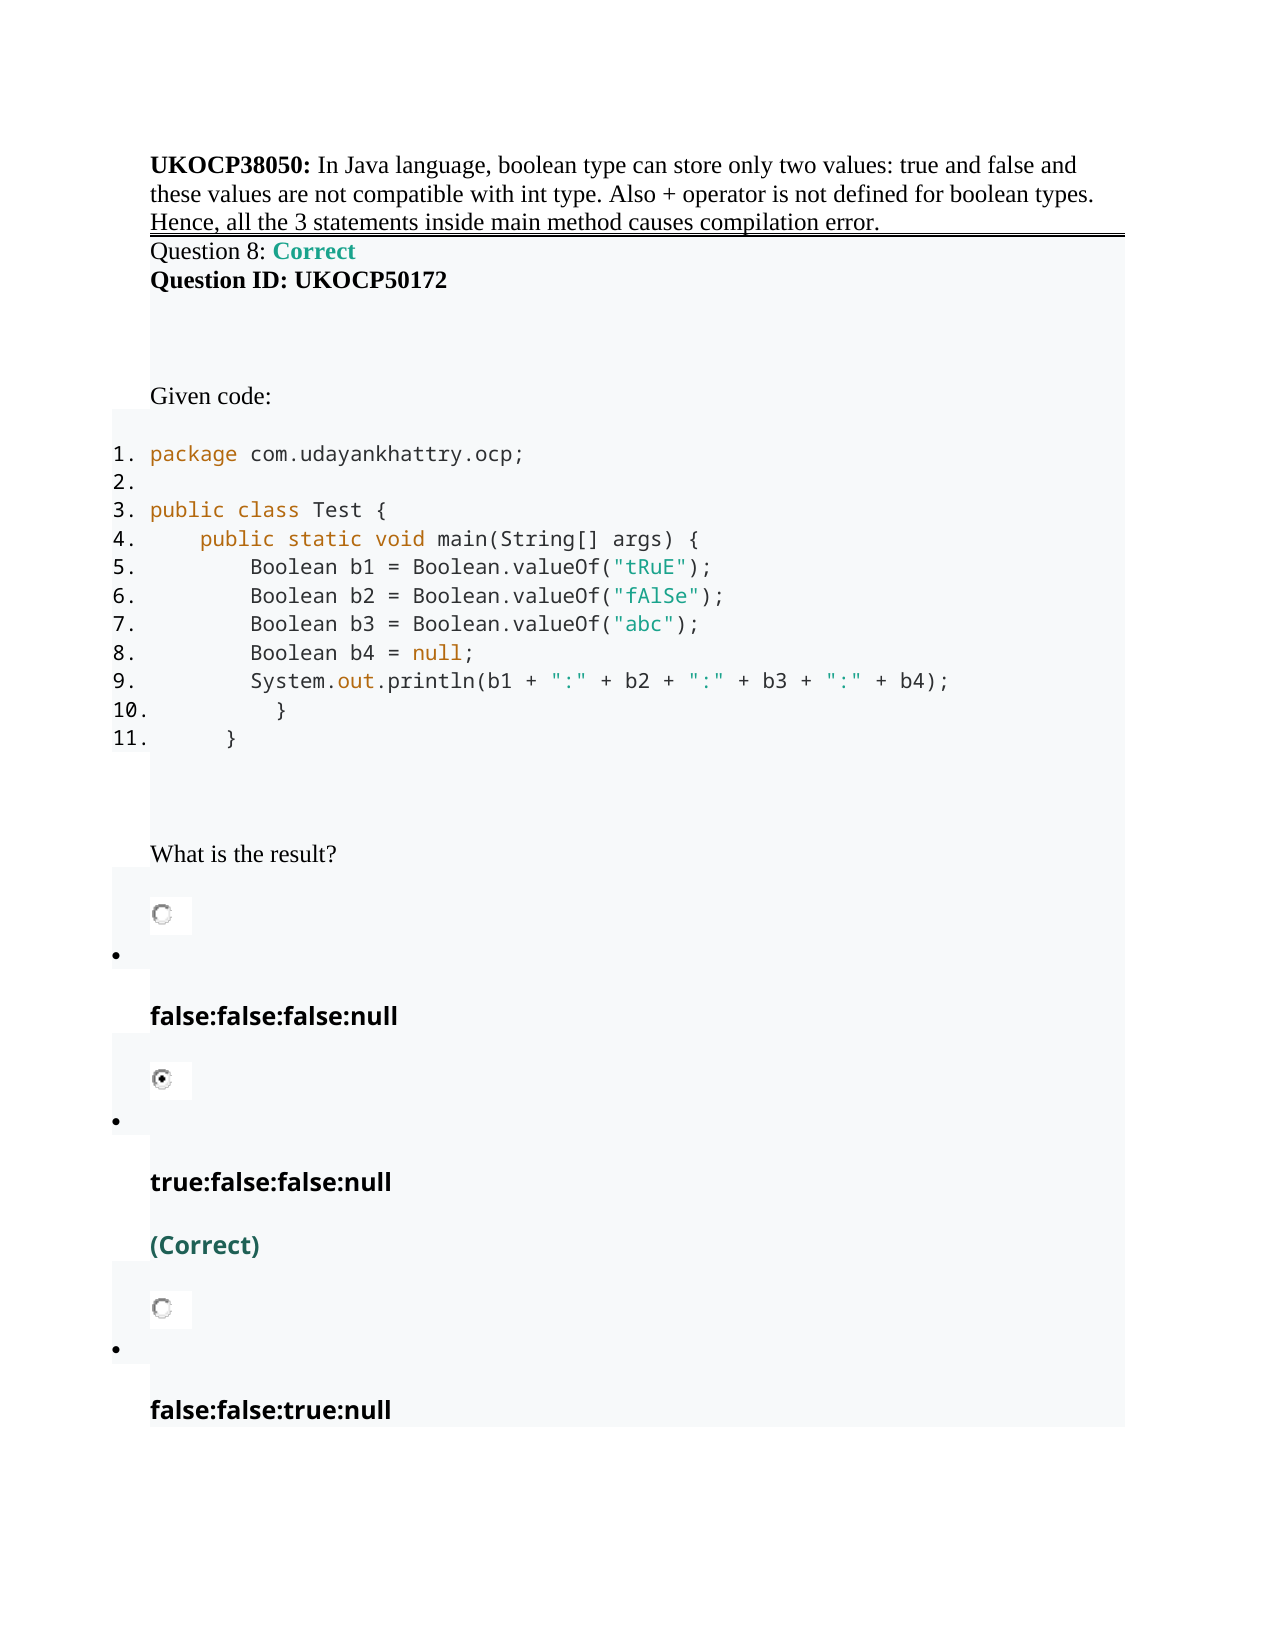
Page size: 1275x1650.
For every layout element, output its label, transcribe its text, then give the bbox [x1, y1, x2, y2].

list Boolean b4 = null; [112, 638, 1125, 666]
text Question 8: Correct [150, 237, 1125, 265]
text true:false:false:null [150, 1164, 1125, 1198]
list Boolean b2 = Boolean.valueOf("fAlSe"); [112, 581, 1125, 609]
text false:false:true:null [150, 1393, 1125, 1427]
list } [112, 695, 1125, 723]
text What is the result? [150, 839, 1125, 867]
text (Correct) [150, 1227, 1125, 1261]
list package com.udayankhattry.ocp; [112, 439, 1125, 467]
list } [112, 723, 1125, 752]
text Given code: [150, 381, 1125, 409]
text UKOCP38050: In Java language, boolean type can store only two values: true and false and these values are not compatible with int type. Also + operator is not defined for boolean types. Hence, all the 3 statements inside main method causes compilation error. [150, 150, 1125, 233]
list System.out.println(b1 + ":" + b2 + ":" + b3 + ":" + b4); [112, 666, 1125, 695]
list public static void main(String[] args) { [112, 524, 1125, 552]
list Boolean b3 = Boolean.valueOf("abc"); [112, 609, 1125, 638]
list Boolean b1 = Boolean.valueOf("tRuE"); [112, 552, 1125, 581]
text false:false:false:null [150, 999, 1125, 1033]
list public class Test { [112, 496, 1125, 524]
text Question ID: UKOCP50172 [150, 265, 1125, 294]
